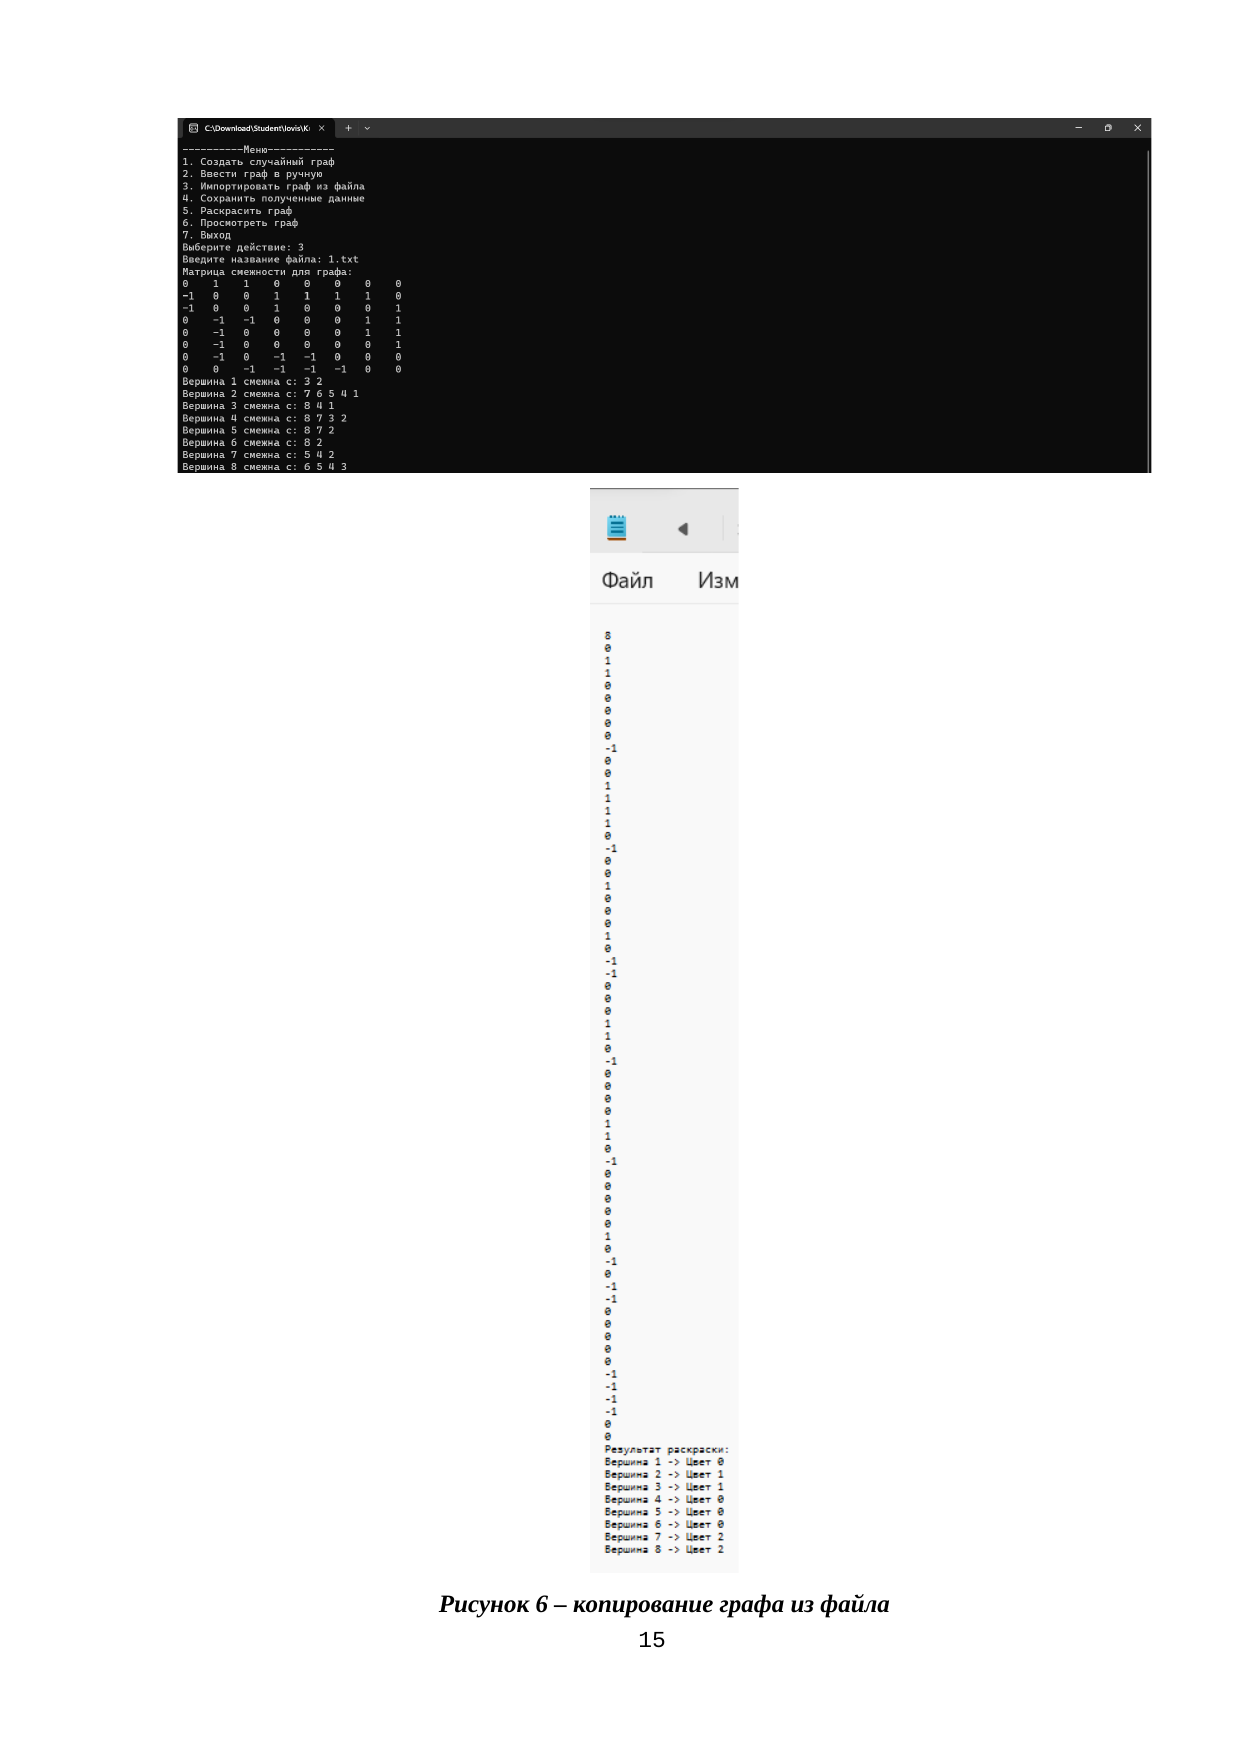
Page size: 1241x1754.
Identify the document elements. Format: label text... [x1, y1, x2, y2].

text Рисунок 6 – копирование графа из файла [177, 1589, 1152, 1618]
picture [177, 118, 1152, 473]
picture [590, 488, 739, 1573]
